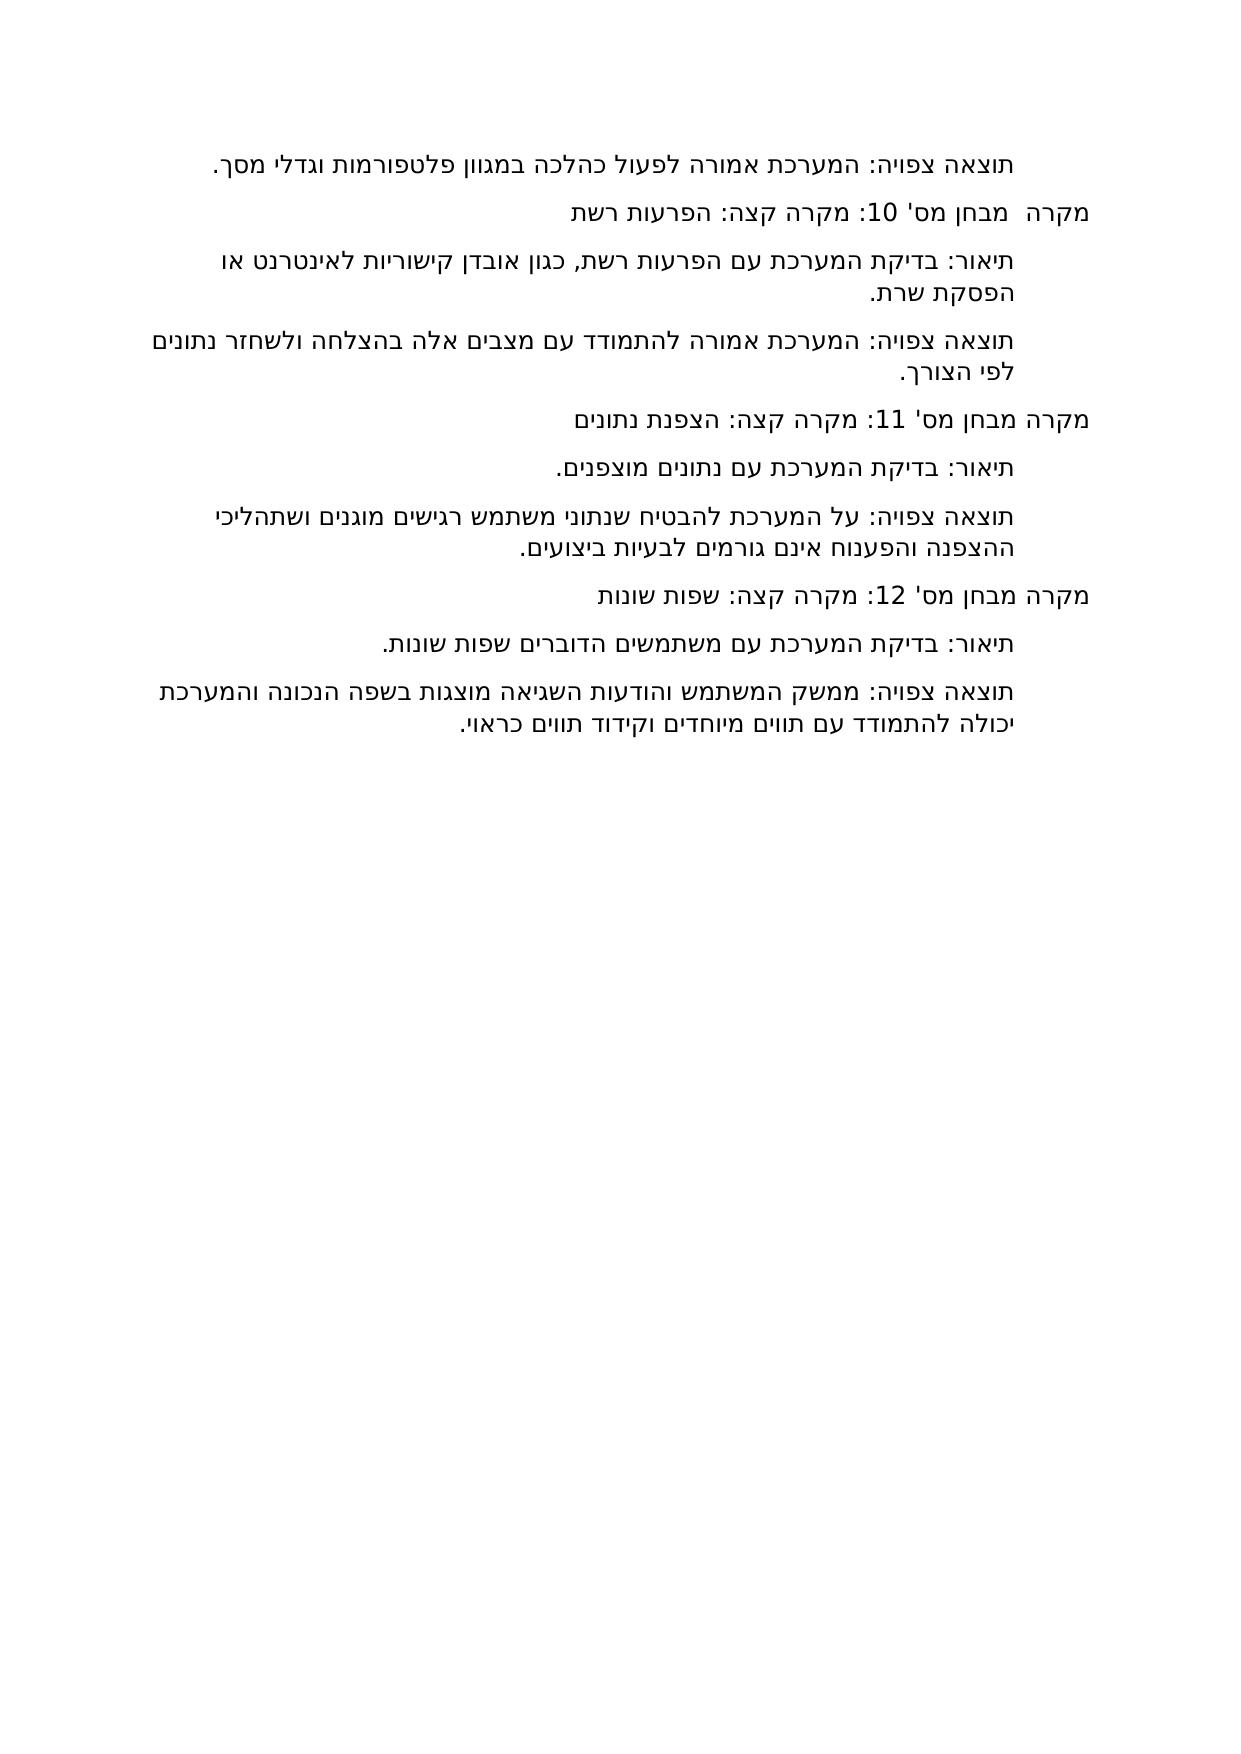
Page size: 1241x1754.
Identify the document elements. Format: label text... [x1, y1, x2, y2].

text מקרה מבחן מס' 11: מקרה קצה: הצפנת נתונים [150, 405, 1090, 434]
text מקרה מבחן מס' 10: מקרה קצה: הפרעות רשת [150, 198, 1090, 227]
text תוצאה צפויה: על המערכת להבטיח שנתוני משתמש רגישים מוגנים ושתהליכי ההצפנה והפענוח אינם גורמים לבעיות ביצועים. [150, 502, 1015, 562]
text תוצאה צפויה: המערכת אמורה להתמודד עם מצבים אלה בהצלחה ולשחזר נתונים לפי הצורך. [150, 326, 1015, 386]
text תוצאה צפויה: המערכת אמורה לפעול כהלכה במגוון פלטפורמות וגדלי מסך. [150, 150, 1015, 179]
text מקרה מבחן מס' 12: מקרה קצה: שפות שונות [150, 581, 1090, 610]
text תיאור: בדיקת המערכת עם משתמשים הדוברים שפות שונות. [150, 629, 1015, 658]
text תיאור: בדיקת המערכת עם נתונים מוצפנים. [150, 453, 1015, 483]
text תוצאה צפויה: ממשק המשתמש והודעות השגיאה מוצגות בשפה הנכונה והמערכת יכולה להתמודד עם תווים מיוחדים וקידוד תווים כראוי. [150, 677, 1015, 738]
text תיאור: בדיקת המערכת עם הפרעות רשת, כגון אובדן קישוריות לאינטרנט או הפסקת שרת. [150, 246, 1015, 307]
